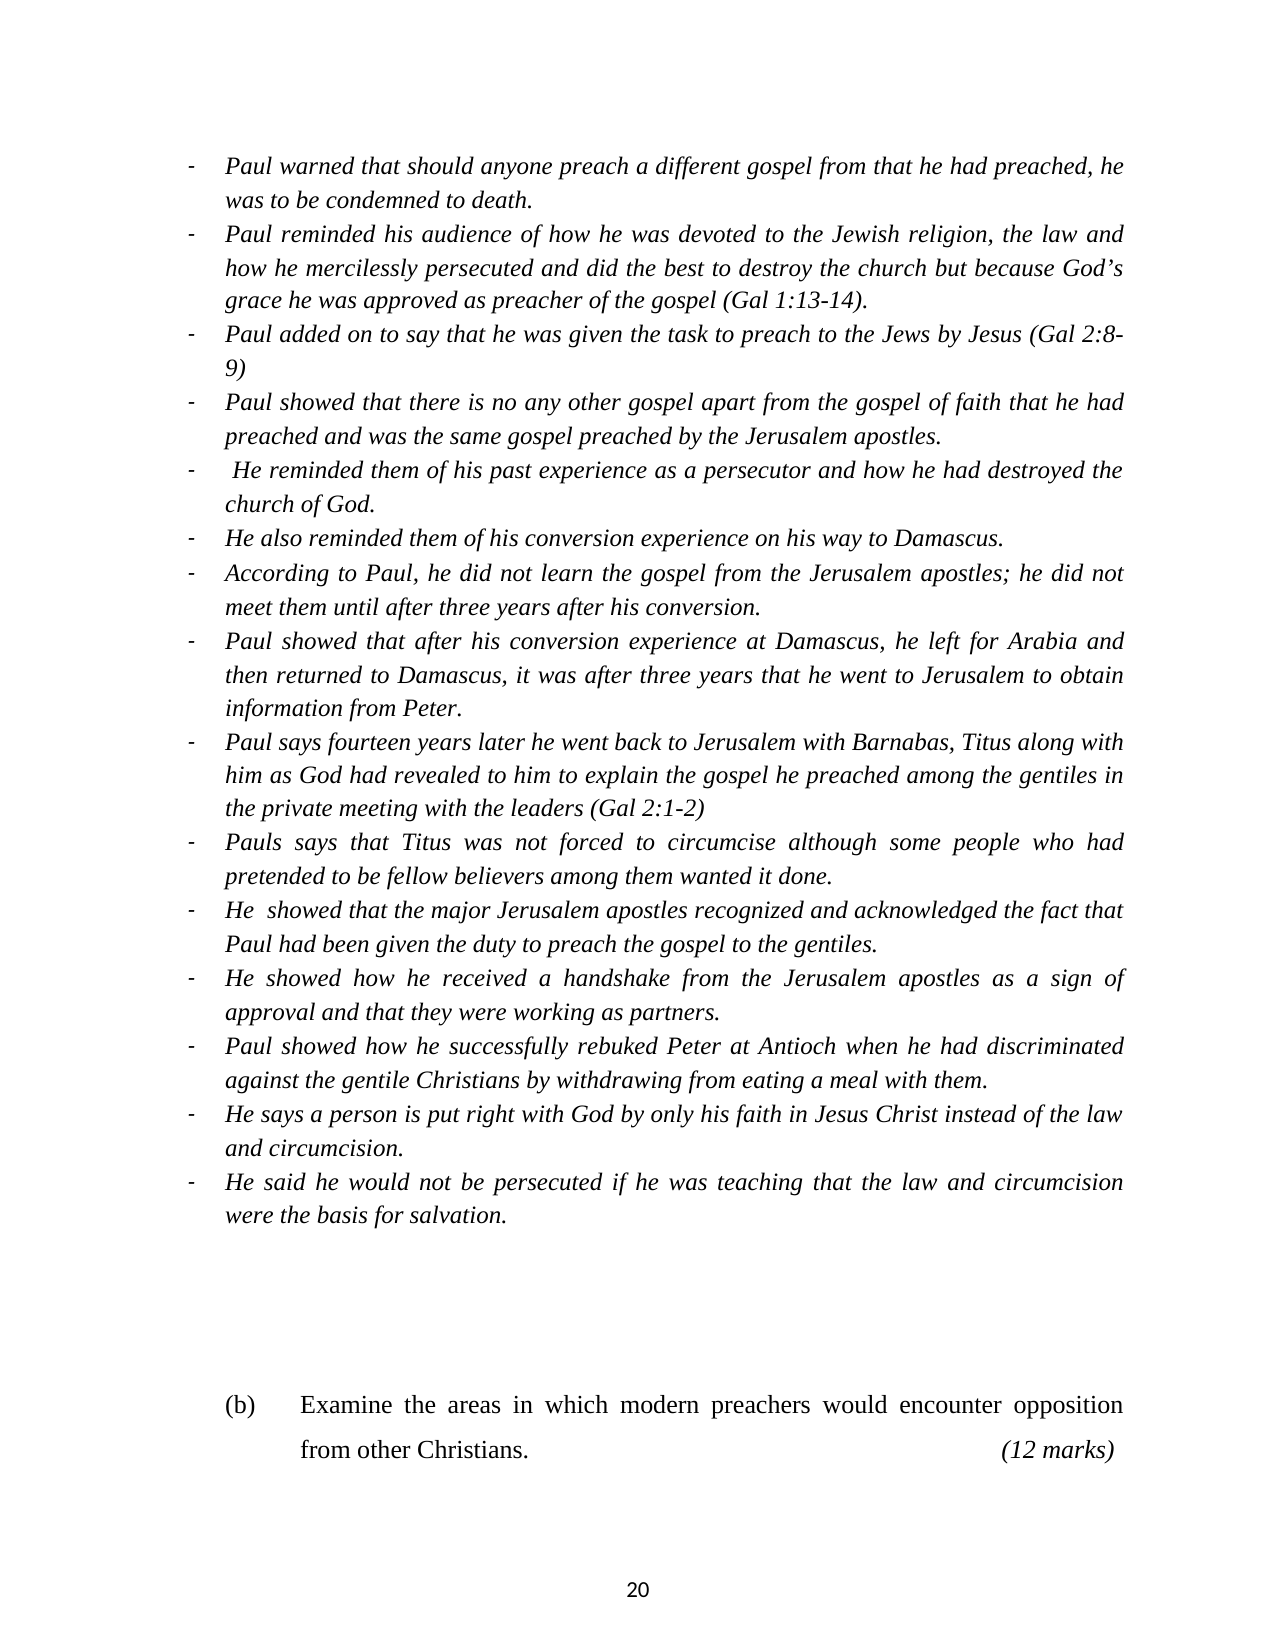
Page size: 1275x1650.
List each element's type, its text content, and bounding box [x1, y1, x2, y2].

list Paul warned that should anyone preach a different gospel from that he had preached, he was to be condemned to death. [187, 150, 1125, 213]
list He reminded them of his past experience as a persecutor and how he had destroyed the church of God. [187, 454, 1125, 518]
list Paul showed that there is no any other gospel apart from the gospel of faith that he had preached and was the same gospel preached by the Jerusalem apostles. [187, 386, 1125, 450]
list Paul showed how he successfully rebuked Peter at Antioch when he had discriminated against the gentile Christians by withdrawing from eating a meal with them. [187, 1030, 1125, 1093]
list He showed how he received a handshake from the Jerusalem apostles as a sign of approval and that they were working as partners. [187, 962, 1125, 1026]
list Paul added on to say that he was given the task to preach to the Jews by Jesus (Gal 2:8-9) [187, 319, 1125, 382]
list He showed that the major Jerusalem apostles recognized and acknowledged the fact that Paul had been given the duty to preach the gospel to the gentiles. [187, 894, 1125, 958]
list Paul showed that after his conversion experience at Damascus, he left for Arabia and then returned to Damascus, it was after three years that he went to Jerusalem to obtain information from Peter. [187, 625, 1125, 721]
list Pauls says that Titus was not forced to circumcise although some people who had pretended to be fellow believers among them wanted it done. [187, 827, 1125, 890]
list Paul says fourteen years later he went back to Jerusalem with Barnabas, Titus along with him as God had revealed to him to explain the gospel he preached among the gentiles in the private meeting with the leaders (Gal 2:1-2) [187, 726, 1125, 822]
list He says a person is put right with God by only his faith in Jesus Christ instead of the law and circumcision. [187, 1098, 1125, 1161]
list Examine the areas in which modern preachers would encounter opposition from other Christians. (12 marks) [225, 1389, 1125, 1464]
list He said he would not be persecuted if he was teaching that the law and circumcision were the basis for salvation. [187, 1166, 1125, 1229]
list He also reminded them of his conversion experience on his way to Damascus. [187, 522, 1125, 553]
list Paul reminded his audience of how he was devoted to the Jewish religion, the law and how he mercilessly persecuted and did the best to destroy the church but because God’s grace he was approved as preacher of the gospel (Gal 1:13-14). [187, 218, 1125, 314]
list According to Paul, he did not learn the gospel from the Jerusalem apostles; he did not meet them until after three years after his conversion. [187, 557, 1125, 621]
